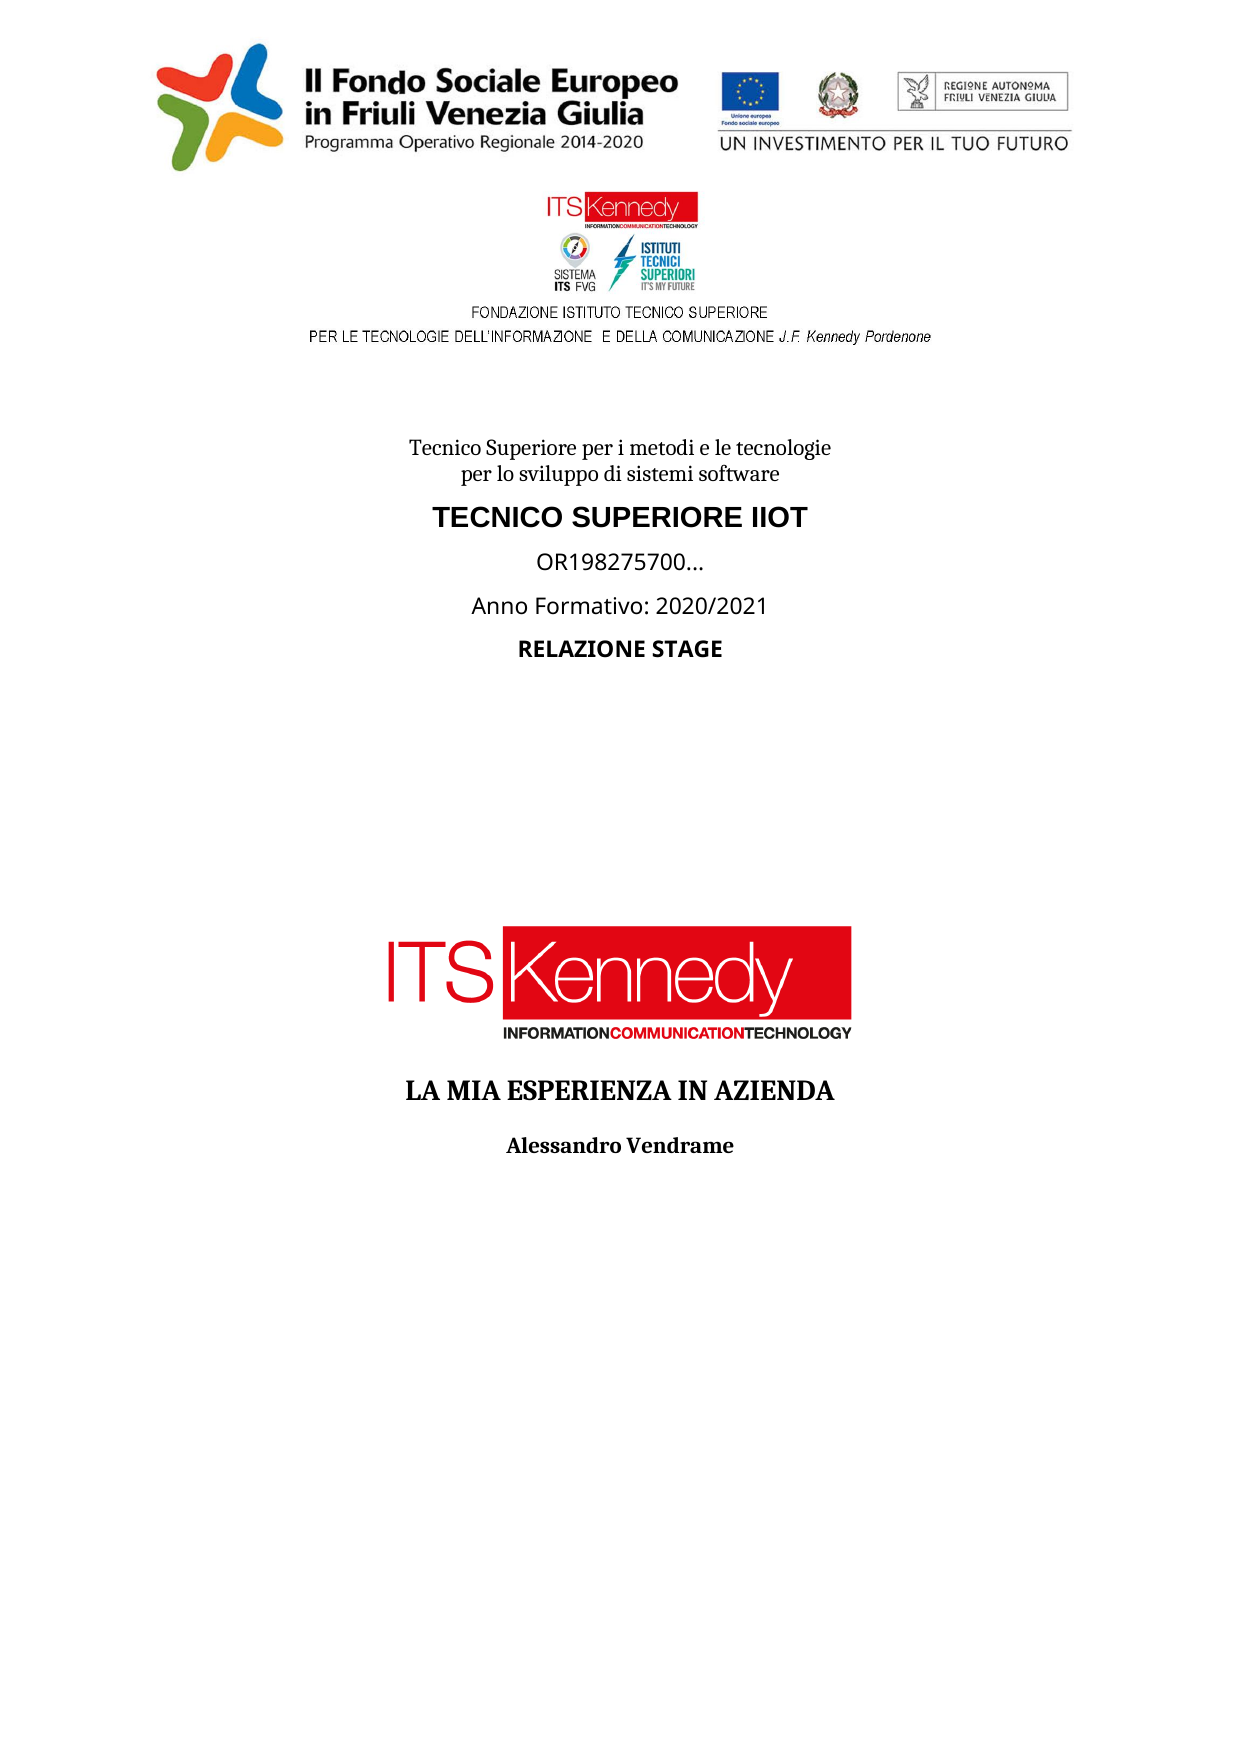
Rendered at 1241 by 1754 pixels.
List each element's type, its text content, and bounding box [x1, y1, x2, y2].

picture [388, 926, 852, 1039]
subtitle RELAZIONE STAGE [148, 633, 1093, 664]
subtitle Anno Formativo: 2020/2021 [148, 589, 1093, 621]
text LA MIA ESPERIENZA IN AZIENDA [148, 1074, 1093, 1108]
subtitle OR198275700... [148, 546, 1093, 577]
text Alessandro Vendrame [148, 1133, 1093, 1159]
subtitle TECNICO SUPERIORE IIOT [148, 500, 1093, 533]
text Tecnico Superiore per i metodi e le tecnologie per lo sviluppo di sistemi software [148, 434, 1093, 487]
picture [147, 28, 1093, 347]
